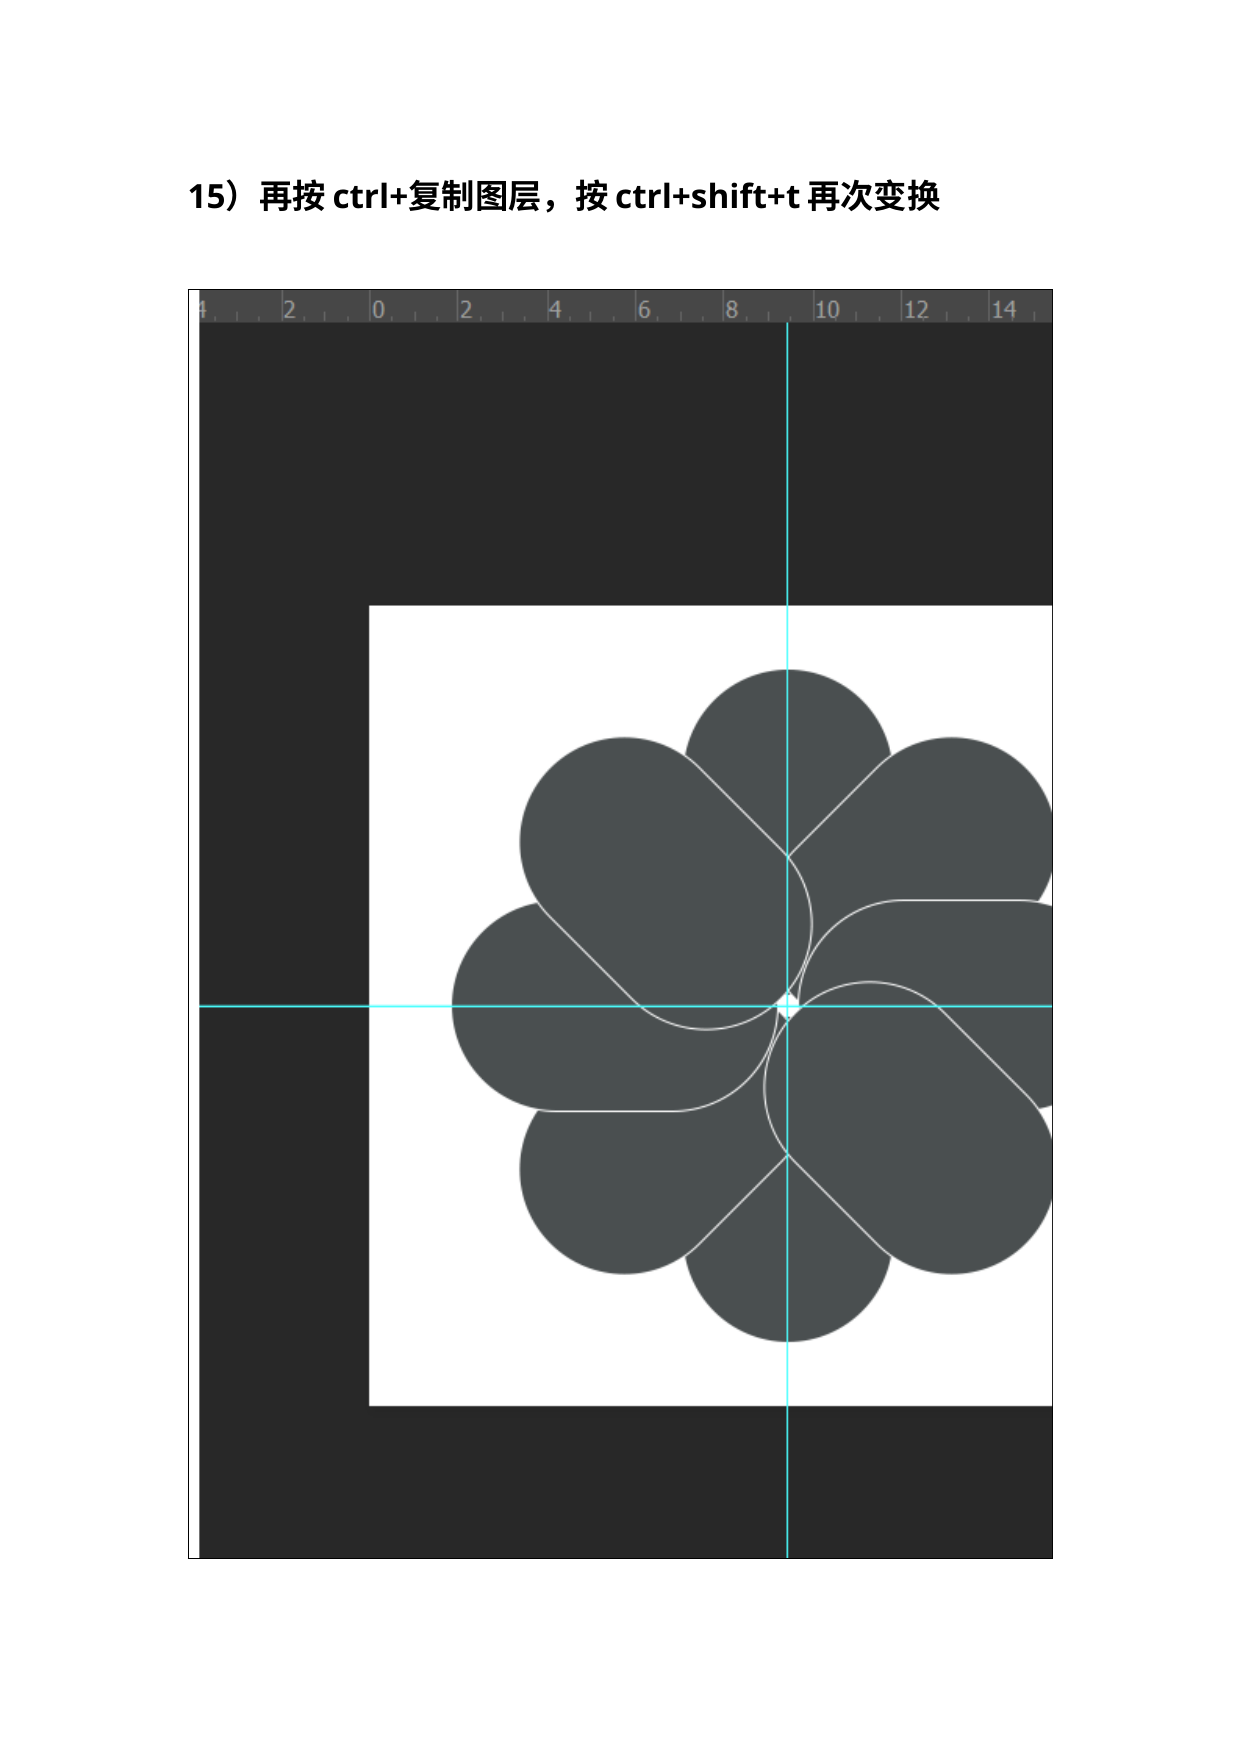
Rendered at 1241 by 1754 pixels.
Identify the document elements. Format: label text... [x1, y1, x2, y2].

picture [199, 290, 1053, 1558]
table_header [189, 290, 199, 1558]
subtitle 15）再按ctrl+复制图层，按ctrl+shift+t再次变换 [187, 162, 1053, 227]
